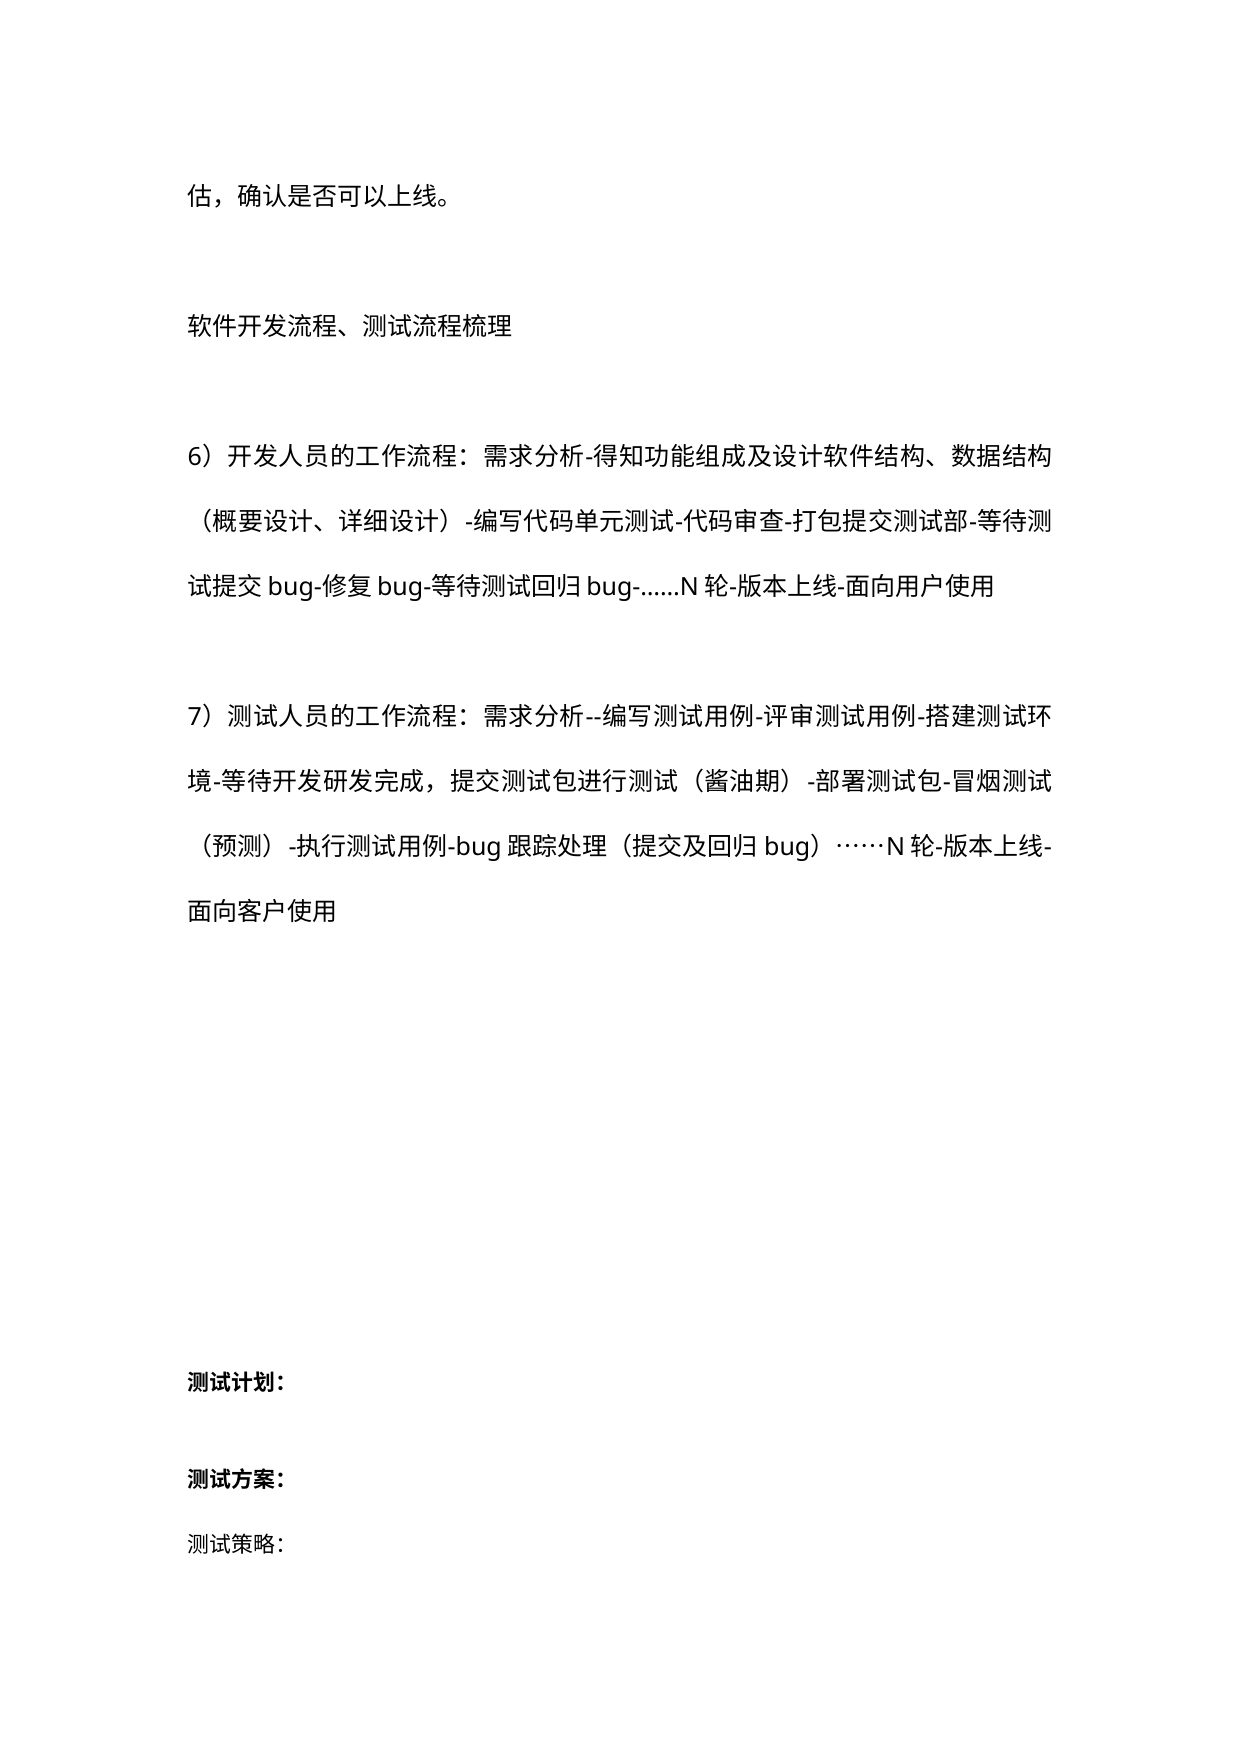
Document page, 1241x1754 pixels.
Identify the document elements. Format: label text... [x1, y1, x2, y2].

list 测试计划： [187, 1364, 1053, 1397]
list 软件开发流程、测试流程梳理 [187, 292, 1053, 357]
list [187, 162, 1053, 227]
list 测试方案： [187, 1462, 1053, 1494]
list 测试策略： [187, 1527, 1053, 1559]
list 7）测试人员的工作流程：需求分析--编写测试用例-评审测试用例-搭建测试环境-等待开发研发完成，提交测试包进行测试（酱油期）-部署测试包-冒烟测试（预测）-执行测试用例-bug跟踪处理（提交及回归bug）……N轮-版本上线-面向客户使用 [187, 682, 1053, 942]
list 6）开发人员的工作流程：需求分析-得知功能组成及设计软件结构、数据结构（概要设计、详细设计）-编写代码单元测试-代码审查-打包提交测试部-等待测试提交bug-修复bug-等待测试回归bug-……N轮-版本上线-面向用户使用 [187, 422, 1053, 617]
